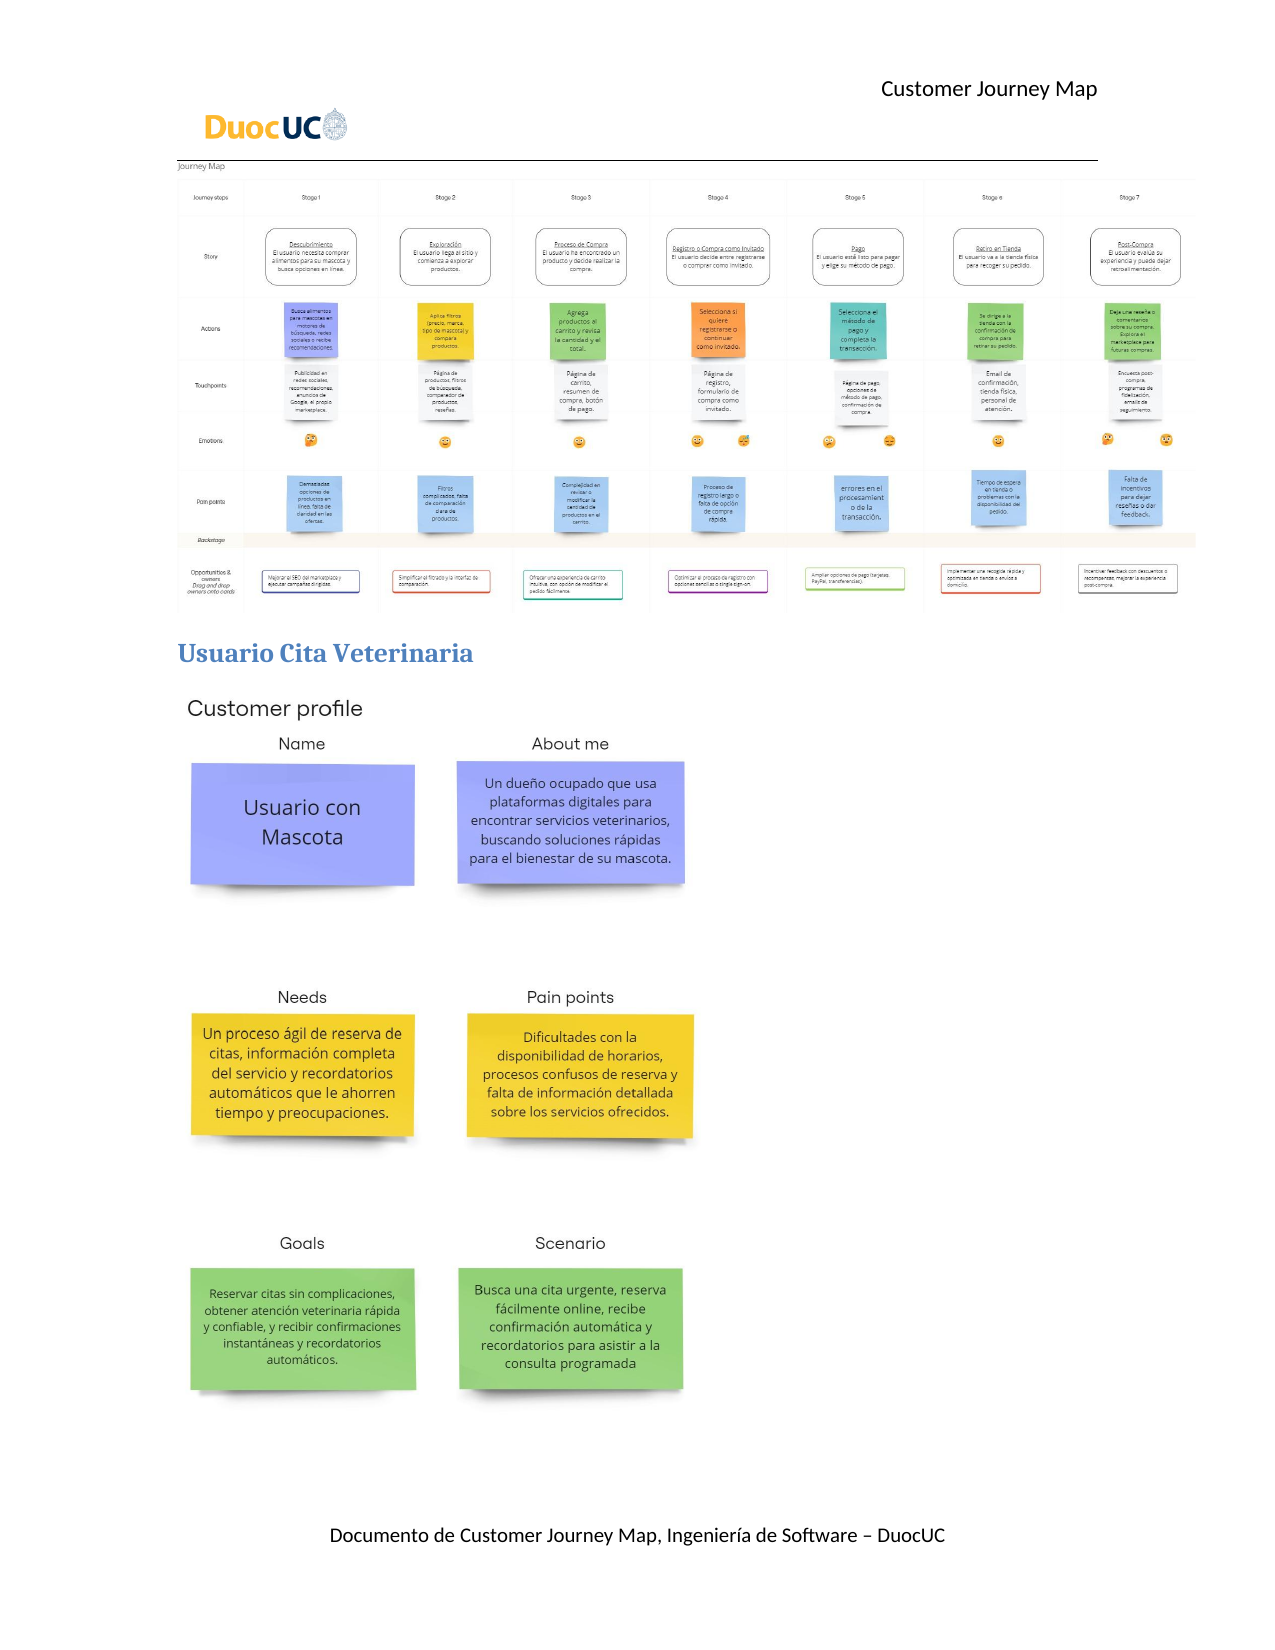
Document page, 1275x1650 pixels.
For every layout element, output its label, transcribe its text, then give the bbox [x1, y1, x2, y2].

picture [177, 161, 1196, 613]
picture [198, 105, 352, 143]
picture [177, 694, 709, 1437]
subtitle Usuario Cita Veterinaria [177, 638, 1098, 669]
